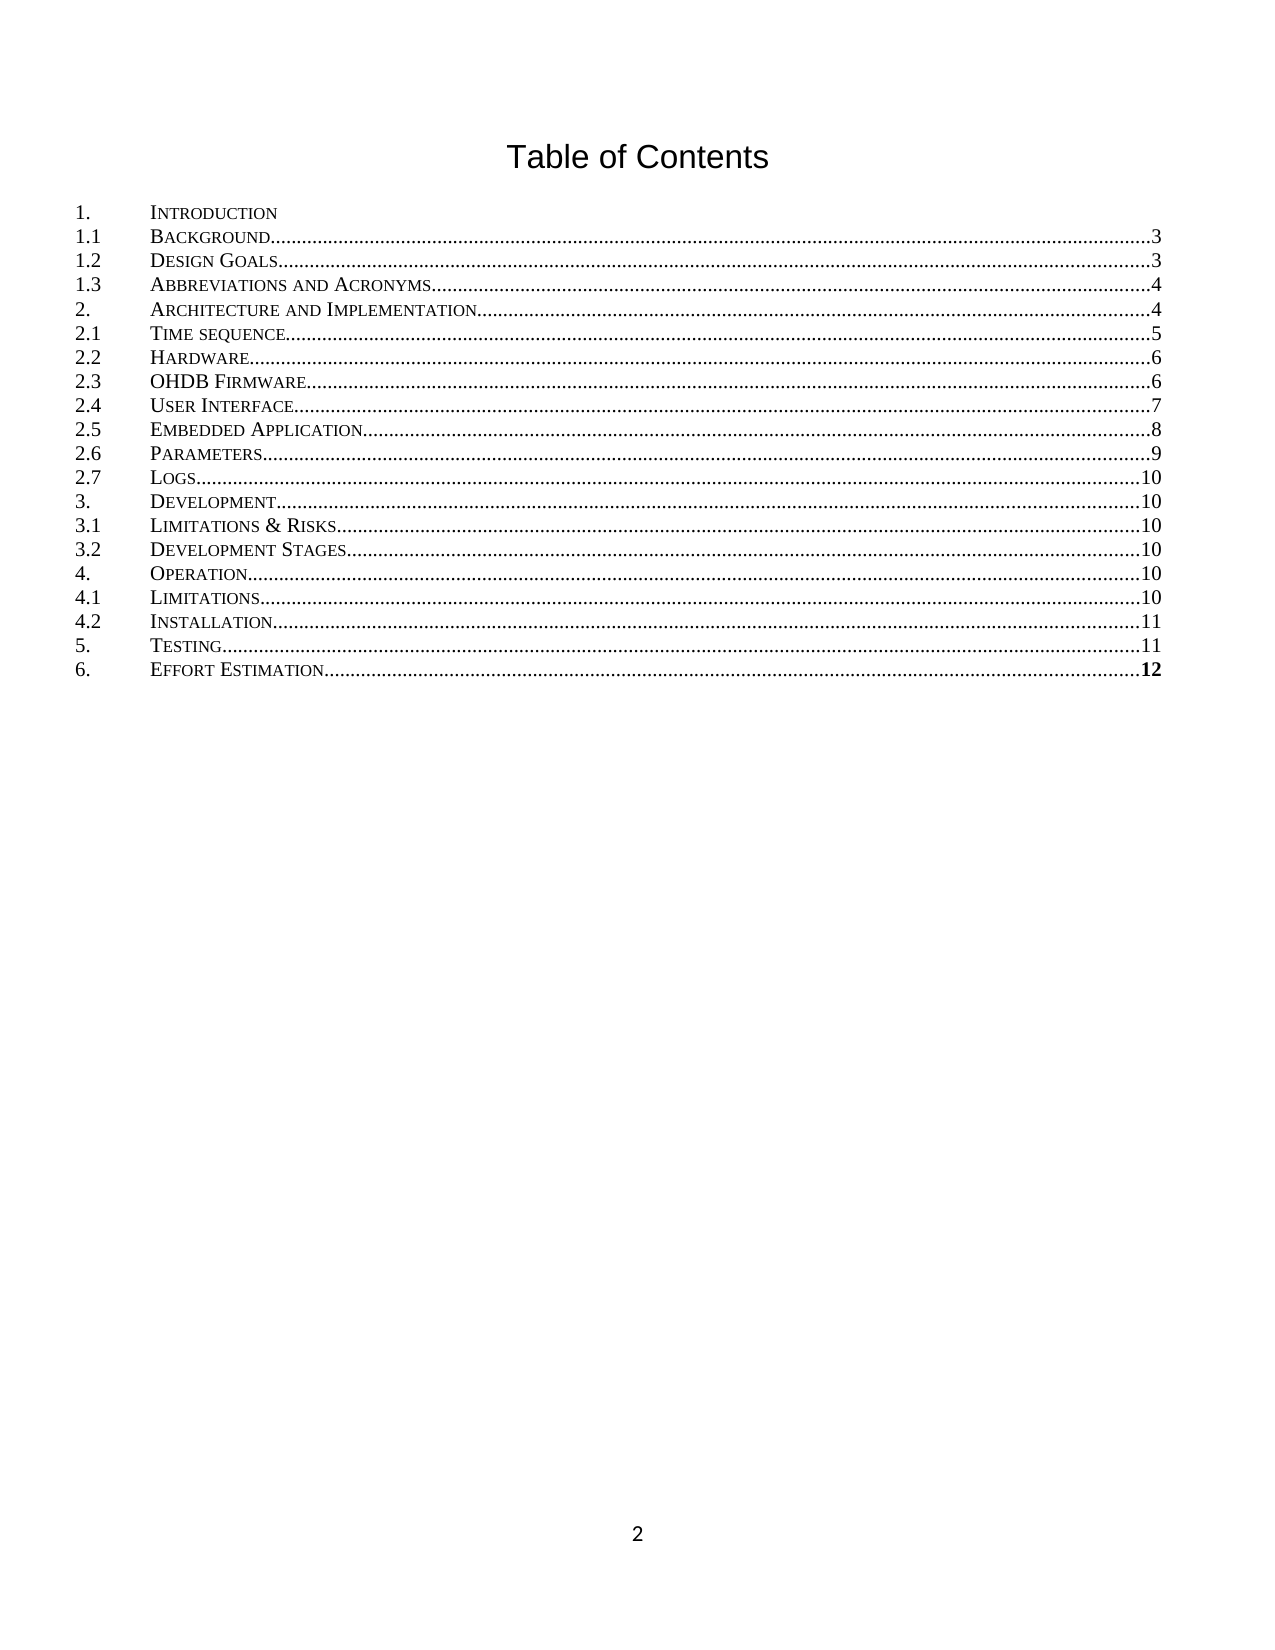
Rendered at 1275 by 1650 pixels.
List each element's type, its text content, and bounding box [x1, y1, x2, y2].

text 4.2 Installation 11 [75, 609, 1200, 633]
text 1.2 Design Goals 3 [75, 248, 1200, 272]
text 3. Development 10 [75, 489, 1200, 513]
text 1.3 Abbreviations and Acronyms 4 [75, 272, 1200, 296]
text 6. Effort Estimation 12 [75, 657, 1200, 681]
text 3.1 Limitations & Risks 10 [75, 513, 1200, 537]
title Table of Contents [75, 137, 1200, 175]
text 4.1 Limitations 10 [75, 585, 1200, 609]
text 4. Operation 10 [75, 561, 1200, 585]
text 1.1 Background 3 [75, 224, 1200, 248]
text 2.4 User Interface 7 [75, 393, 1200, 417]
text 2. Architecture and Implementation 4 [75, 296, 1200, 321]
text 5. Testing 11 [75, 633, 1200, 657]
text 2.3 OHDB Firmware 6 [75, 369, 1200, 393]
text 2.6 Parameters 9 [75, 441, 1200, 465]
text 2.5 Embedded Application 8 [75, 417, 1200, 441]
text 2.7 Logs 10 [75, 465, 1200, 489]
text 3.2 Development Stages 10 [75, 537, 1200, 561]
text 2.2 Hardware 6 [75, 344, 1200, 369]
text 2.1 Time sequence 5 [75, 321, 1200, 344]
text 1. Introduction 2 [75, 200, 1200, 224]
